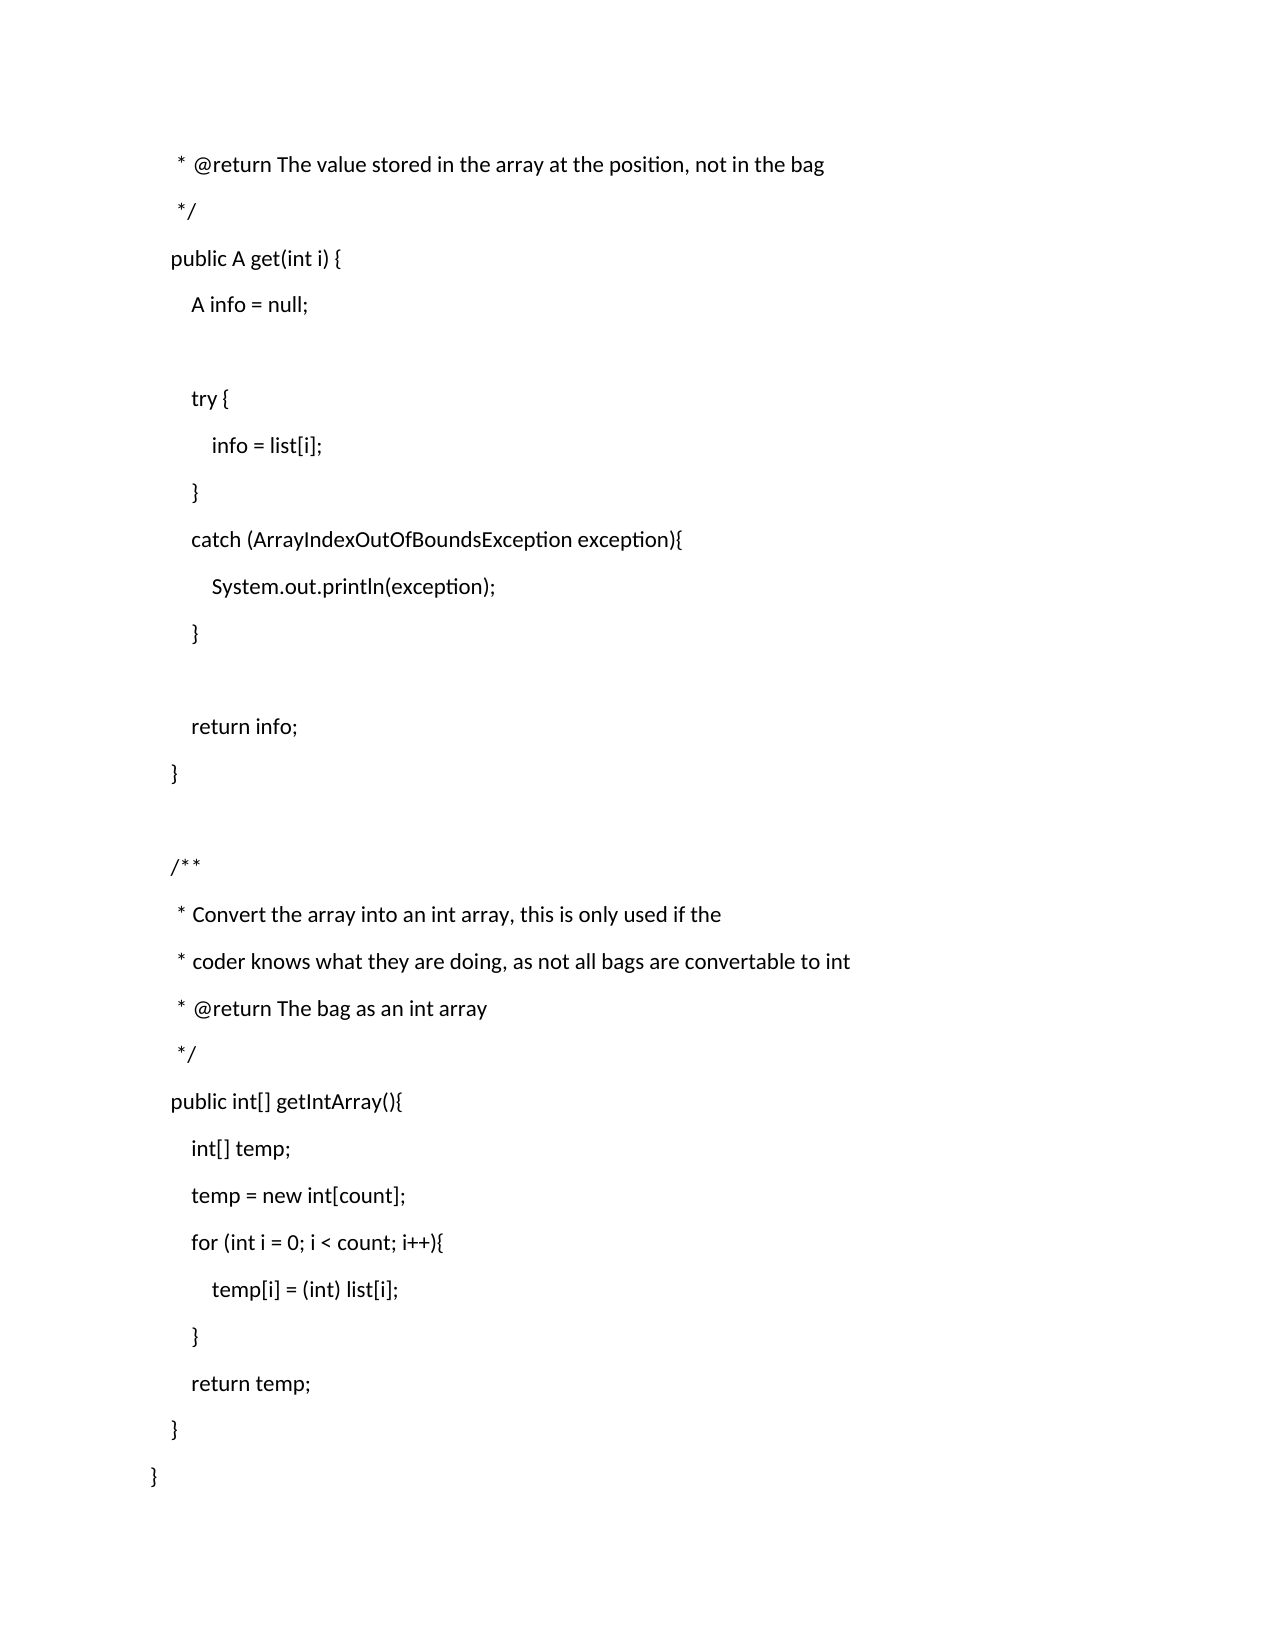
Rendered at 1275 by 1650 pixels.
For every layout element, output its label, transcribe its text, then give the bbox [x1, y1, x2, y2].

text temp = new int[count]; [150, 1181, 1125, 1209]
text return info; [150, 712, 1125, 741]
text public int[] getIntArray(){ [150, 1087, 1125, 1116]
text catch (ArrayIndexOutOfBoundsException exception){ [150, 525, 1125, 553]
text } [150, 478, 1125, 506]
text int[] temp; [150, 1134, 1125, 1162]
text System.out.println(exception); [150, 572, 1125, 600]
text for (int i = 0; i < count; i++){ [150, 1228, 1125, 1256]
text } [150, 619, 1125, 647]
text public A get(int i) { [150, 244, 1125, 272]
text info = list[i]; [150, 431, 1125, 459]
text */ [150, 197, 1125, 225]
text } [150, 1322, 1125, 1350]
text } [150, 1416, 1125, 1444]
text * coder knows what they are doing, as not all bags are convertable to int [150, 947, 1125, 975]
text * @return The value stored in the array at the position, not in the bag [150, 150, 1125, 178]
text temp[i] = (int) list[i]; [150, 1275, 1125, 1303]
text } [150, 759, 1125, 787]
text */ [150, 1041, 1125, 1069]
text try { [150, 384, 1125, 412]
text return temp; [150, 1369, 1125, 1397]
text * Convert the array into an int array, this is only used if the [150, 900, 1125, 928]
text A info = null; [150, 291, 1125, 319]
text * @return The bag as an int array [150, 994, 1125, 1022]
text } [150, 1462, 1125, 1491]
text /** [150, 853, 1125, 881]
